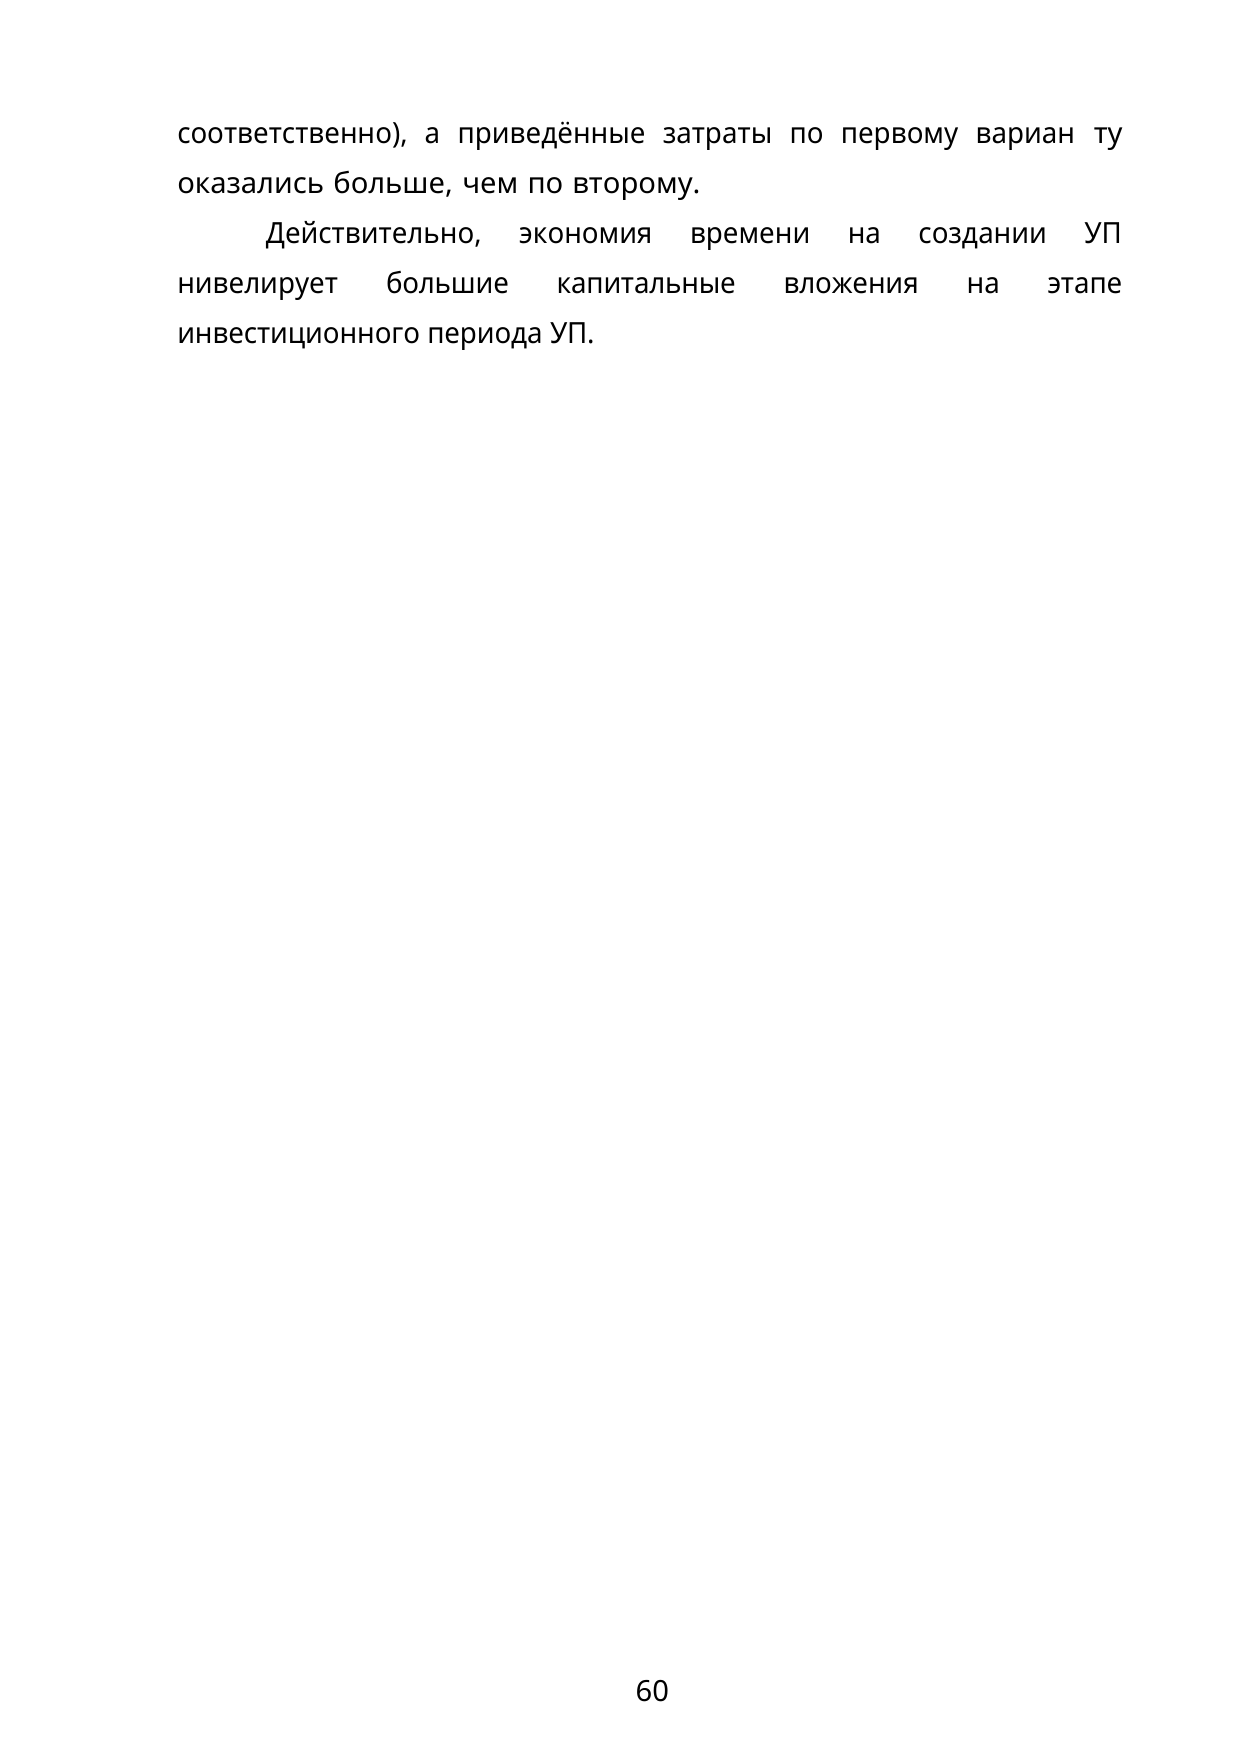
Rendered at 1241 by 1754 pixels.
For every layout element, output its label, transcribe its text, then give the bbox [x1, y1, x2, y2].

text Действительно, экономия времени на создании УП нивелирует большие капитальные вложения на этапе инвестиционного периода УП. [177, 212, 1122, 352]
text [177, 112, 1122, 202]
